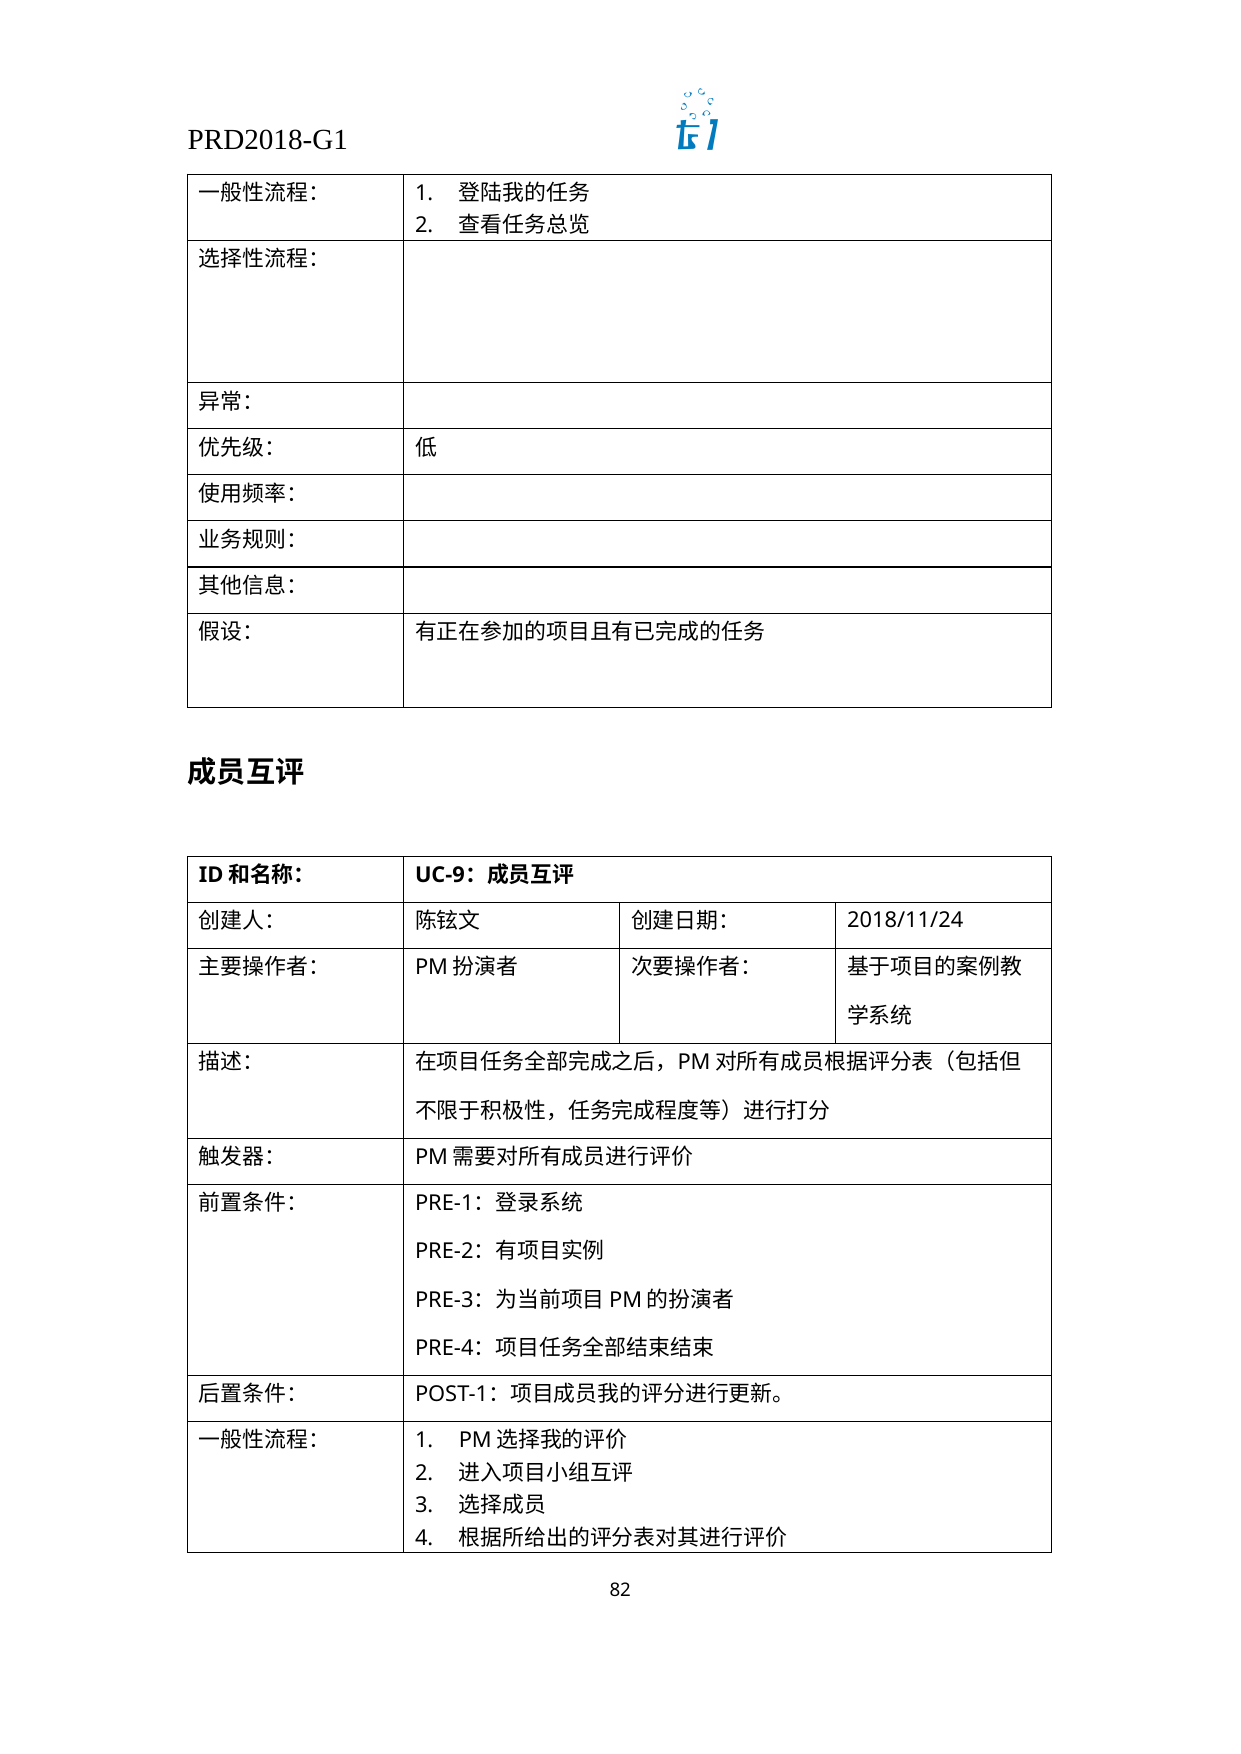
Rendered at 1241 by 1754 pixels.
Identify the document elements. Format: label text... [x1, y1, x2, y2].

table_cell [404, 521, 1051, 566]
subtitle 成员互评 [187, 737, 1053, 802]
table_cell 一般性流程： [188, 1422, 403, 1552]
table_cell PRE-1：登录系统 PRE-2：有项目实例 PRE-3：为当前项目PM的扮演者 PRE-4：项目任务全部结束结束 [404, 1185, 1051, 1374]
table_cell [404, 475, 1051, 520]
table_cell [404, 568, 1051, 612]
table_cell 2018/11/24 [836, 903, 1051, 948]
table_cell [404, 383, 1051, 428]
table_cell 触发器： [188, 1139, 403, 1183]
table_cell 其他信息： [188, 568, 403, 612]
table_cell 创建人： [188, 903, 403, 948]
table_cell 创建日期： [620, 903, 835, 948]
table_cell 一般性流程： [188, 175, 403, 239]
table_cell 前置条件： [188, 1185, 403, 1374]
table_cell 异常： [188, 383, 403, 428]
table_cell 假设： [188, 614, 403, 707]
table_cell 业务规则： [188, 521, 403, 566]
table_cell 陈铉文 [404, 903, 619, 948]
table_cell 次要操作者： [620, 949, 835, 1043]
table_cell PM需要对所有成员进行评价 [404, 1139, 1051, 1183]
table_cell PM扮演者 [404, 949, 619, 1043]
table_cell 登陆我的任务 查看任务总览 [404, 175, 1051, 239]
table_cell 低 [404, 429, 1051, 474]
table_cell 描述： [188, 1044, 403, 1137]
table_cell 有正在参加的项目且有已完成的任务 [404, 614, 1051, 707]
table_cell POST-1：项目成员我的评分进行更新。 [404, 1376, 1051, 1421]
table_header ID和名称： [188, 857, 403, 902]
table_cell 优先级： [188, 429, 403, 474]
table_cell 主要操作者： [188, 949, 403, 1043]
table_cell PM选择我的评价 进入项目小组互评 选择成员 根据所给出的评分表对其进行评价 更换项目成员，直至结束 [404, 1422, 1051, 1552]
table_cell 后置条件： [188, 1376, 403, 1421]
table_cell 在项目任务全部完成之后，PM对所有成员根据评分表（包括但不限于积极性，任务完成程度等）进行打分 [404, 1044, 1051, 1137]
picture [676, 88, 719, 150]
table_cell [404, 241, 1051, 382]
table_header UC-9：成员互评 [404, 857, 1051, 902]
table_cell 基于项目的案例教学系统 [836, 949, 1051, 1043]
table_cell 使用频率： [188, 475, 403, 520]
table_cell 选择性流程： [188, 241, 403, 382]
